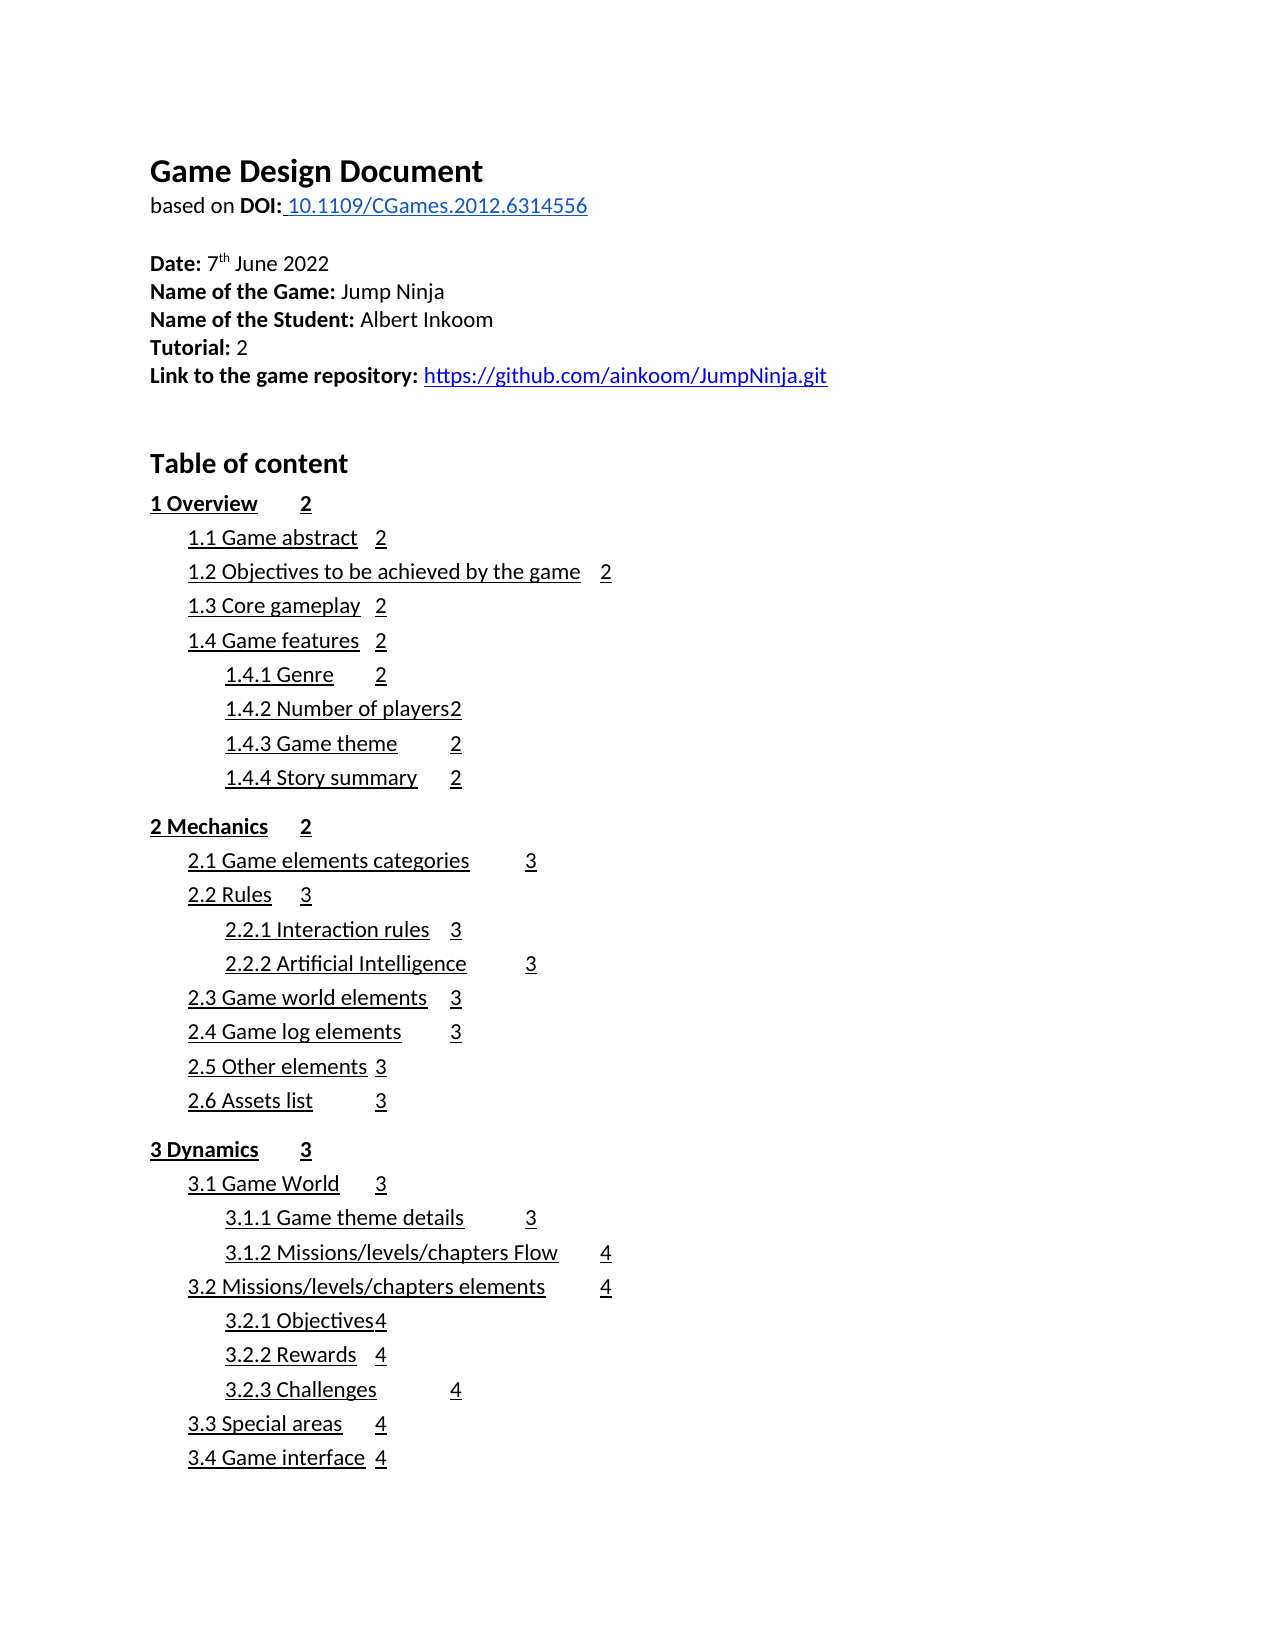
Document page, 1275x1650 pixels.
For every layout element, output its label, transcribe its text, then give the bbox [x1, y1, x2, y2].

text 1.4.3 Game theme 2 [225, 729, 1125, 757]
text 1.1 Game abstract 2 [187, 523, 1125, 551]
text based on DOI: 10.1109/CGames.2012.6314556 [150, 191, 1125, 219]
text 2.2.2 Artificial Intelligence 3 [225, 949, 1125, 977]
text 1.4.1 Genre 2 [225, 660, 1125, 688]
text 2.2.1 Interaction rules 3 [225, 915, 1125, 943]
text 2.1 Game elements categories 3 [187, 846, 1125, 874]
text 3.2.3 Challenges 4 [225, 1375, 1125, 1403]
text Game Design Document [150, 150, 1125, 191]
text 2.5 Other elements 3 [187, 1052, 1125, 1080]
text 1.4.2 Number of players 2 [225, 694, 1125, 722]
text 1 Overview 2 [150, 489, 1125, 517]
text Name of the Student: Albert Inkoom Tutorial: 2 [150, 305, 1125, 361]
text 3.4 Game interface 4 [187, 1443, 1125, 1471]
text Table of content [150, 445, 1125, 481]
text 1.3 Core gameplay 2 [187, 592, 1125, 620]
text 2.2 Rules 3 [187, 880, 1125, 908]
text 3 Dynamics 3 [150, 1135, 1125, 1163]
text 3.1.2 Missions/levels/chapters Flow 4 [225, 1238, 1125, 1266]
text 2.6 Assets list 3 [187, 1086, 1125, 1114]
text 3.3 Special areas 4 [187, 1409, 1125, 1437]
text 1.4.4 Story summary 2 [225, 763, 1125, 791]
text Name of the Game: Jump Ninja [150, 277, 1125, 305]
text 3.1 Game World 3 [187, 1169, 1125, 1197]
text 3.1.1 Game theme details 3 [225, 1203, 1125, 1231]
text Link to the game repository: https://github.com/ainkoom/JumpNinja.git [150, 361, 1125, 389]
text 2.3 Game world elements 3 [187, 983, 1125, 1011]
text 3.2.2 Rewards 4 [225, 1341, 1125, 1368]
text 2 Mechanics 2 [150, 812, 1125, 840]
text 1.2 Objectives to be achieved by the game 2 [187, 557, 1125, 585]
text Date: 7th June 2022 [150, 249, 1125, 277]
text 3.2 Missions/levels/chapters elements 4 [187, 1272, 1125, 1300]
text 2.4 Game log elements 3 [187, 1017, 1125, 1046]
text 1.4 Game features 2 [187, 626, 1125, 654]
text 3.2.1 Objectives 4 [225, 1306, 1125, 1334]
